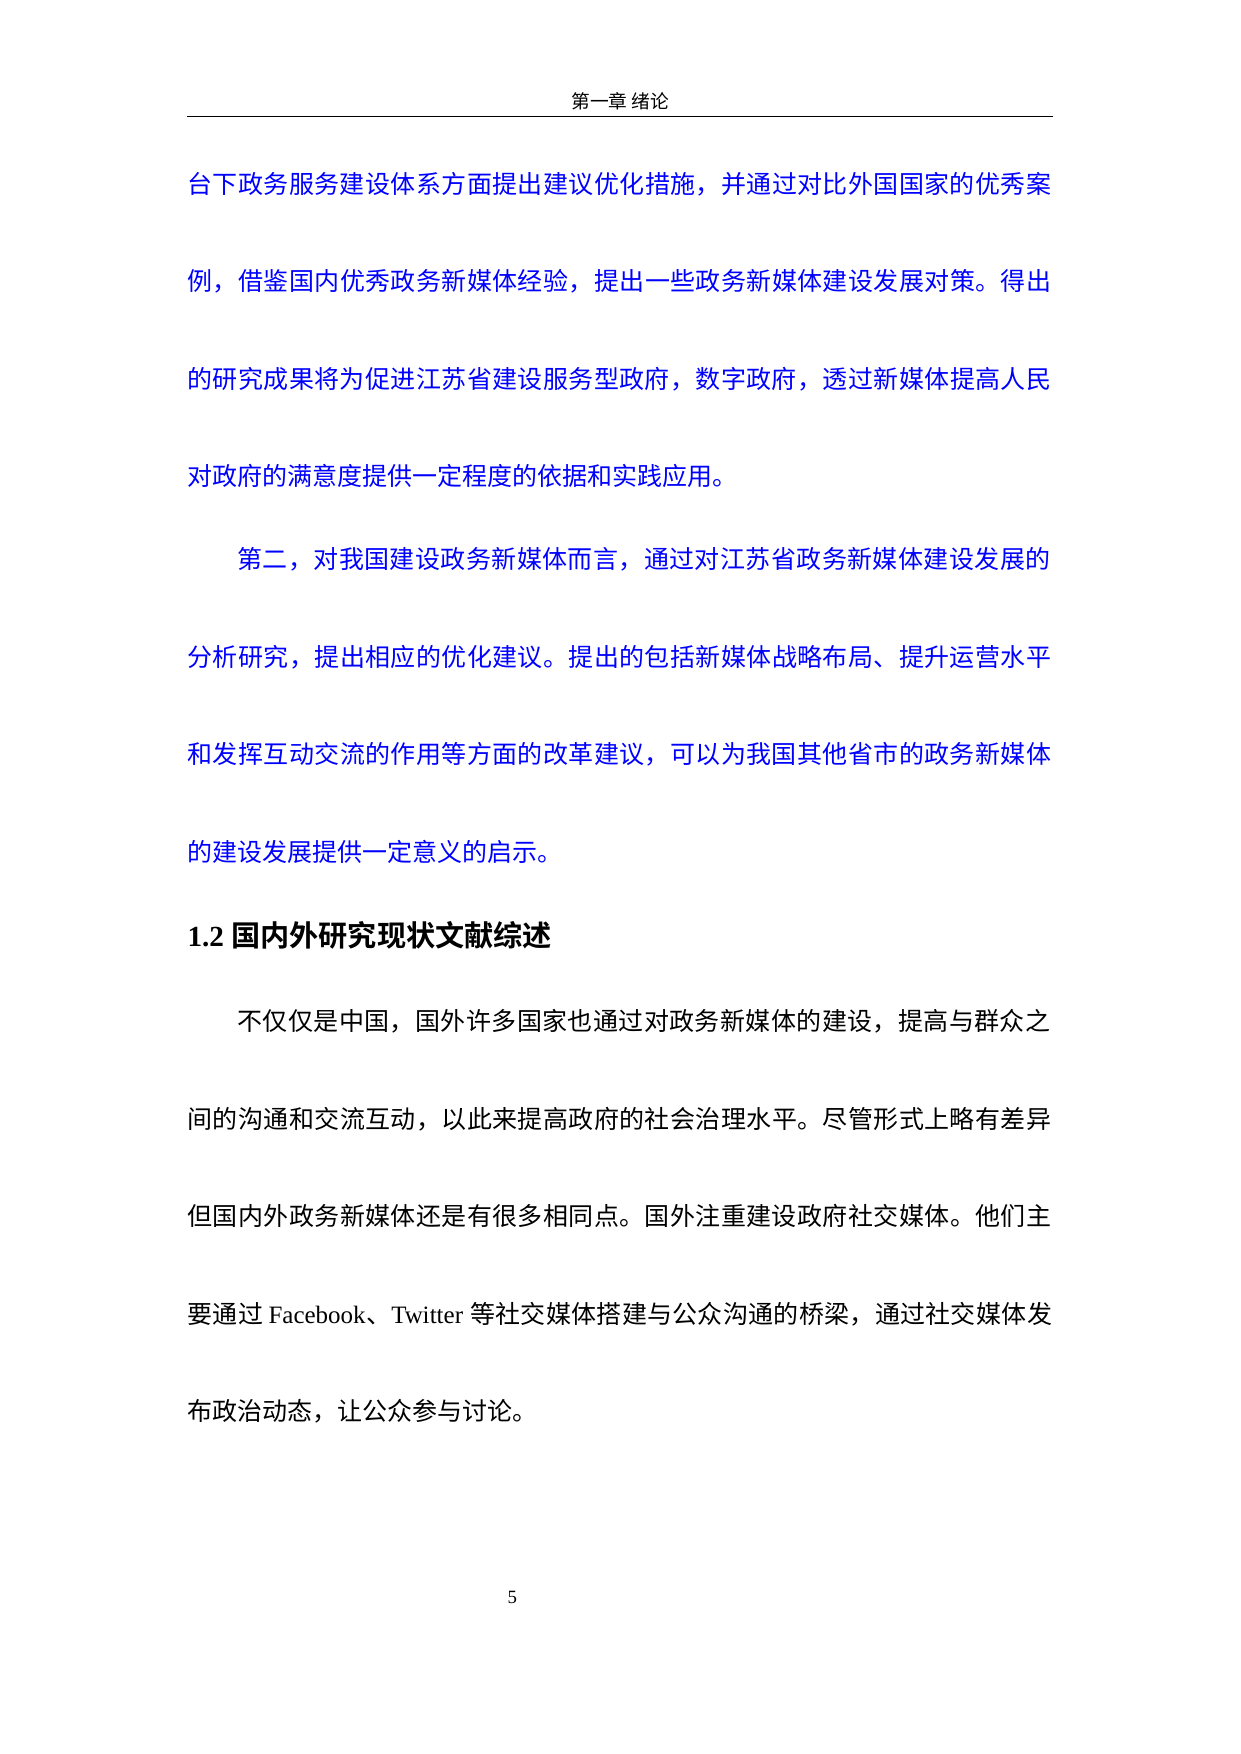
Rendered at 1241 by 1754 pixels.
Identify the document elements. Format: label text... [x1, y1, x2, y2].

subtitle 1.2 国内外研究现状文献综述 [187, 901, 1053, 966]
text 不仅仅是中国，国外许多国家也通过对政务新媒体的建设，提高与群众之间的沟通和交流互动，以此来提高政府的社会治理水平。尽管形式上略有差异，但国内外政务新媒体还是有很多相同点。国外注重建设政府社交媒体。他们主要通过Facebook、Twitter 等社交媒体搭建与公众沟通的桥梁，通过社交媒体发布政治动态，让公众参与讨论。 [187, 987, 1053, 1442]
text 第二，对我国建设政务新媒体而言，通过对江苏省政务新媒体建设发展的分析研究，提出相应的优化建议。提出的包括新媒体战略布局、提升运营水平和发挥互动交流的作用等方面的改革建议，可以为我国其他省市的政务新媒体的建设发展提供一定意义的启示。 [187, 526, 1053, 883]
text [187, 150, 1053, 507]
